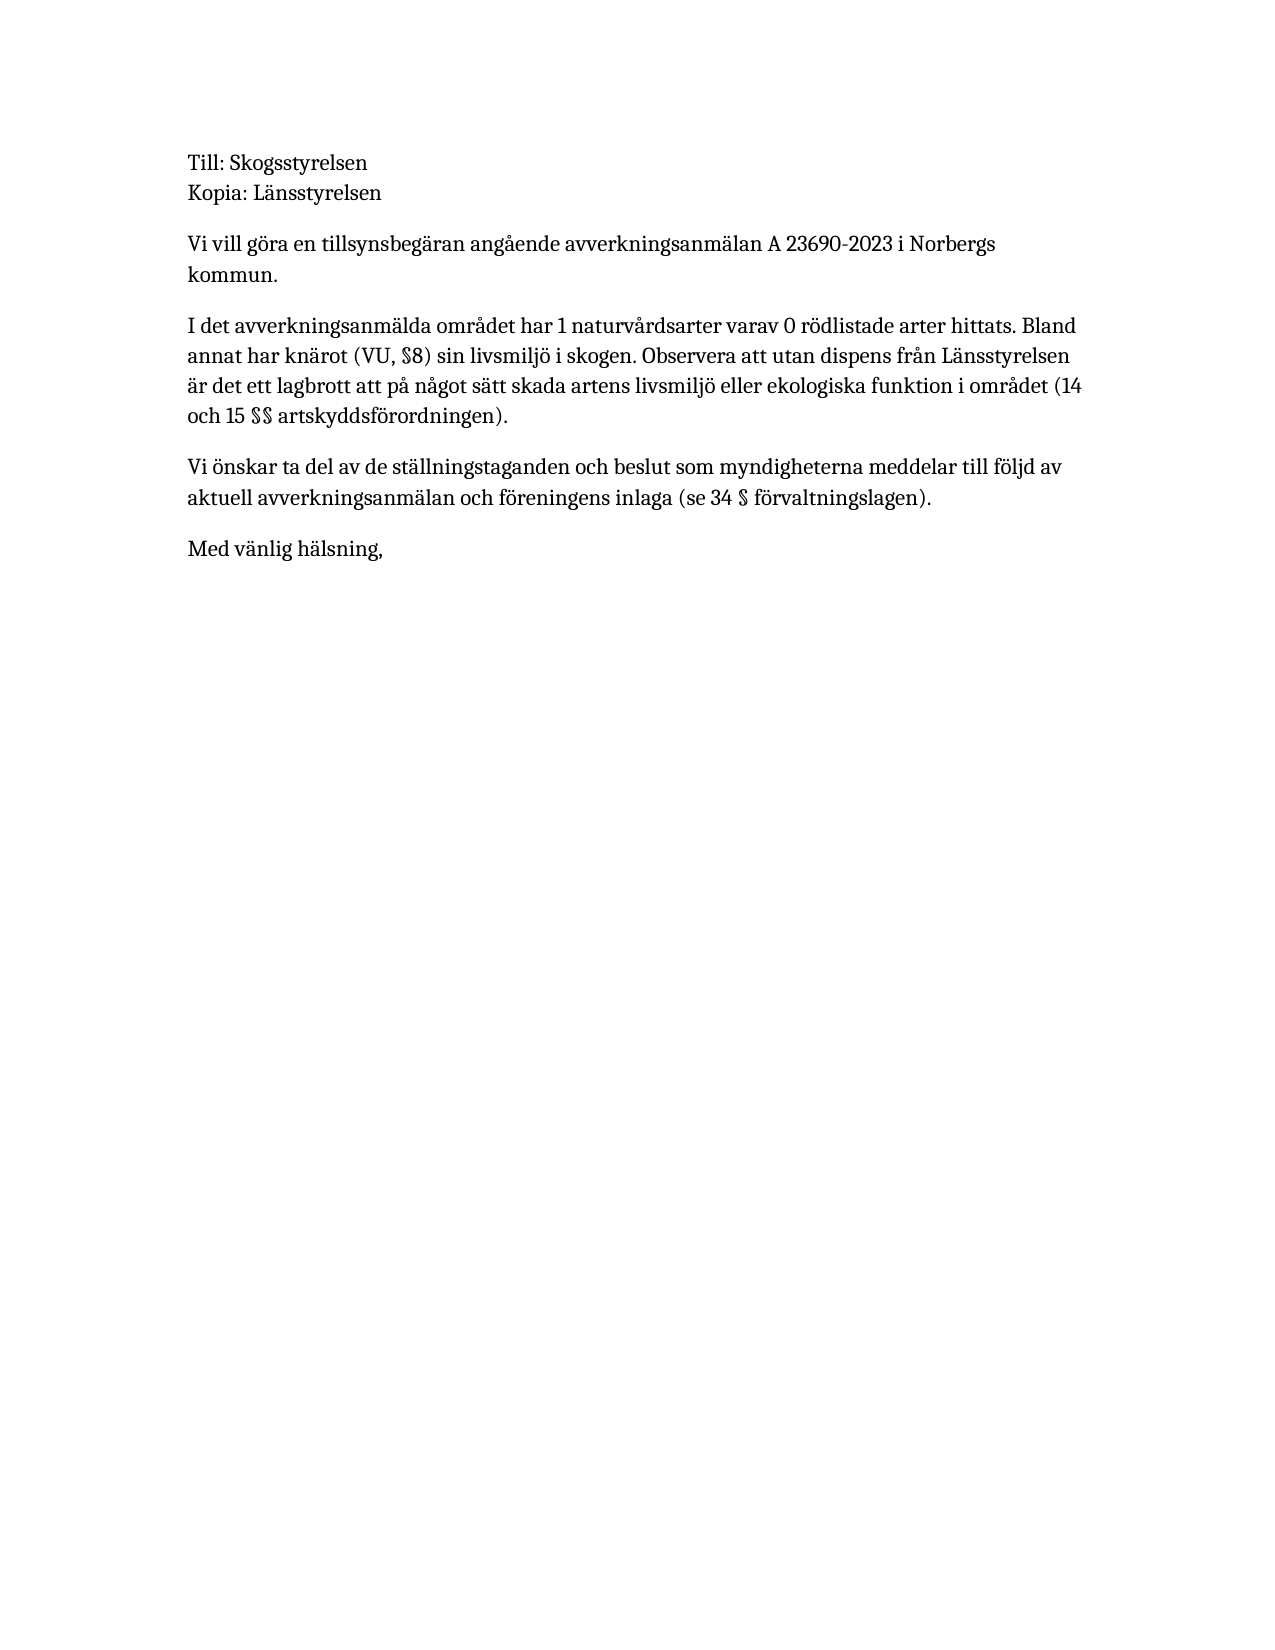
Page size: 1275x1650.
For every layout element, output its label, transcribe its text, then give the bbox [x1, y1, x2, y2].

text Med vänlig hälsning, [187, 535, 1087, 592]
text Vi vill göra en tillsynsbegäran angående avverkningsanmälan A 23690-2023 i Norbergs kommun. [187, 231, 1087, 288]
text I det avverkningsanmälda området har 1 naturvårdsarter varav 0 rödlistade arter hittats. Bland annat har knärot (VU, §8) sin livsmiljö i skogen. Observera att utan dispens från Länsstyrelsen är det ett lagbrott att på något sätt skada artens livsmiljö eller ekologiska funktion i området (14 och 15 §§ artskyddsförordningen). [187, 312, 1087, 429]
text Till: Skogsstyrelsen Kopia: Länsstyrelsen [187, 150, 1087, 207]
text Vi önskar ta del av de ställningstaganden och beslut som myndigheterna meddelar till följd av aktuell avverkningsanmälan och föreningens inlaga (se 34 § förvaltningslagen). [187, 454, 1087, 511]
